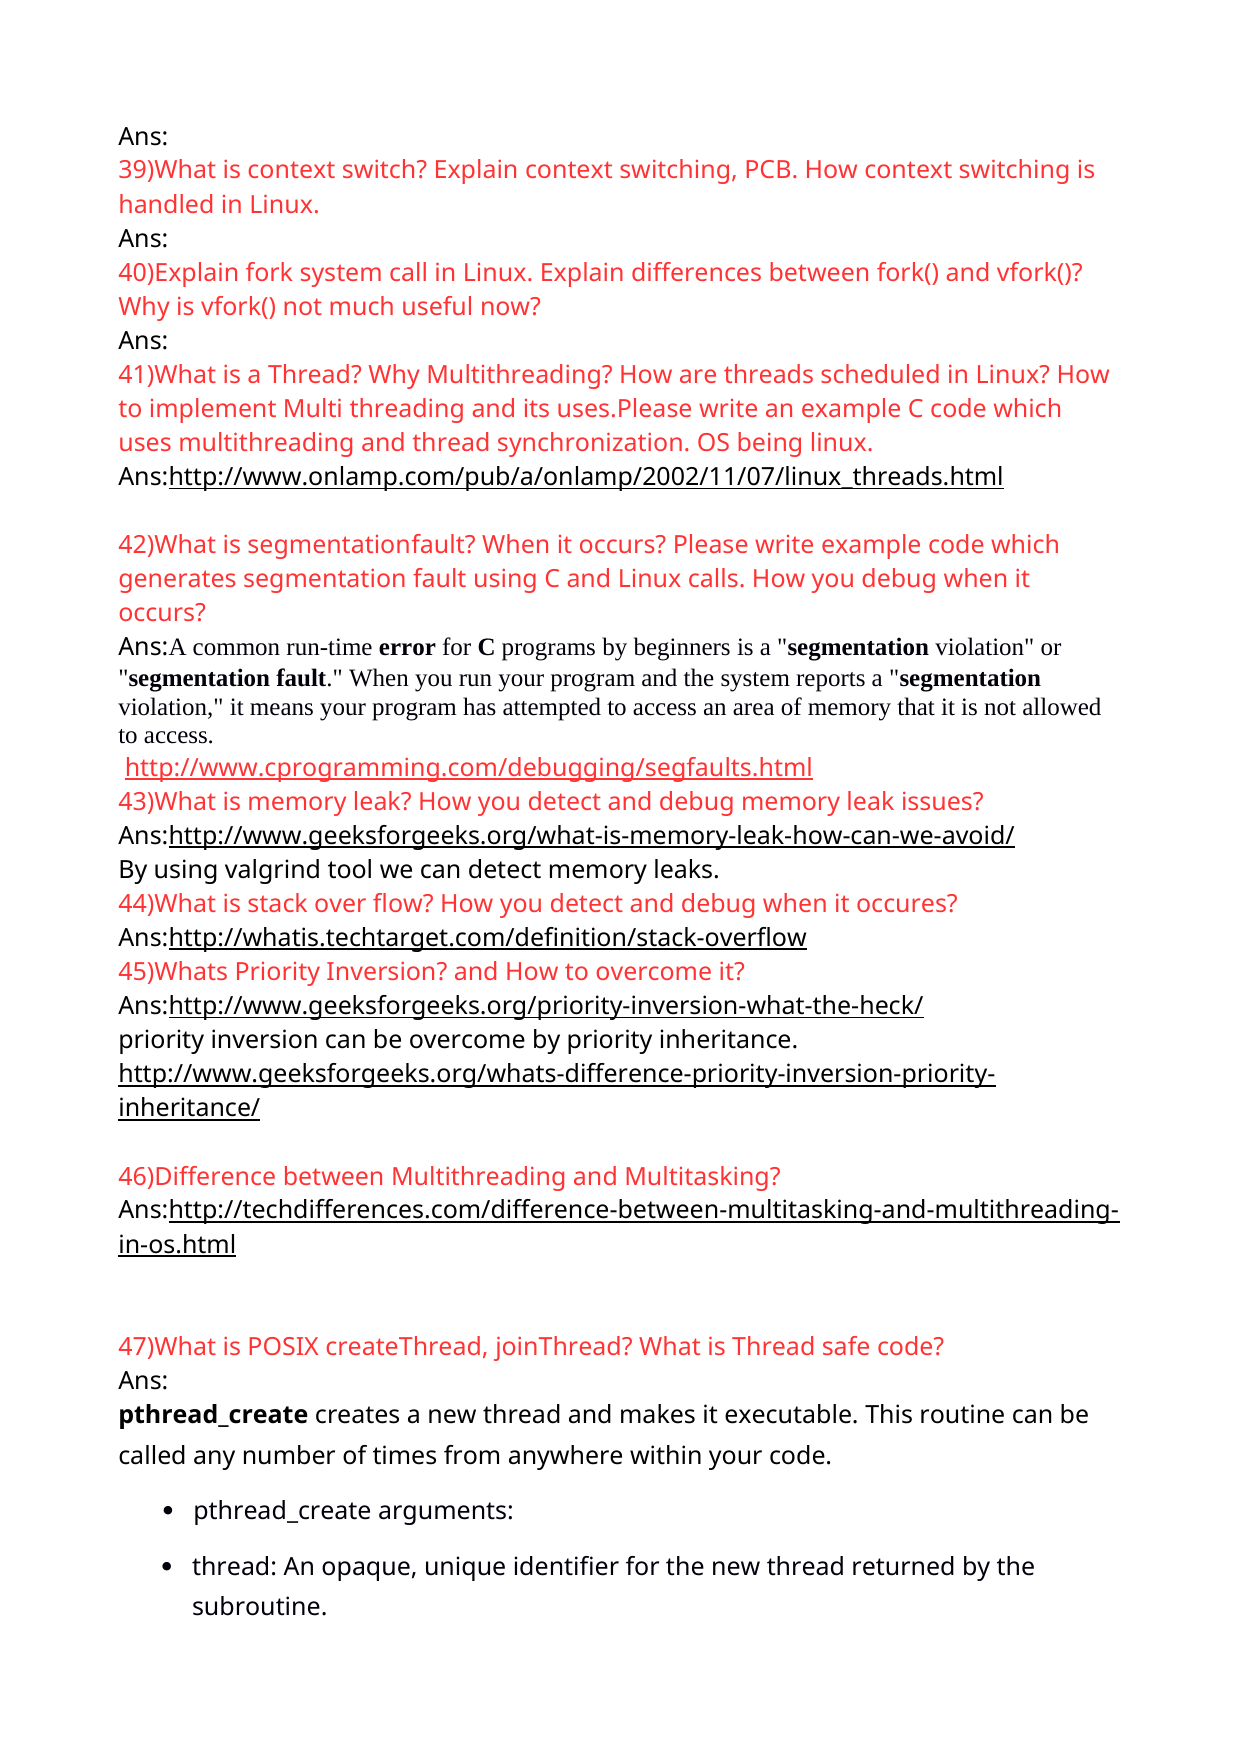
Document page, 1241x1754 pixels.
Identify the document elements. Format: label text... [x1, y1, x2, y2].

text pthread_create creates a new thread and makes it executable. This routine can be called any number of times from anywhere within your code. [118, 1397, 1122, 1471]
text By using valgrind tool we can detect memory leaks. [118, 852, 1122, 886]
text Ans:http://www.geeksforgeeks.org/what-is-memory-leak-how-can-we-avoid/ [118, 817, 1122, 852]
text 47)What is POSIX createThread, joinThread? What is Thread safe code? [118, 1328, 1122, 1362]
text Ans: [118, 322, 1122, 357]
text Ans:http://techdifferences.com/difference-between-multitasking-and-multithreading-in-os.html [118, 1192, 1122, 1260]
text http://www.geeksforgeeks.org/whats-difference-priority-inversion-priority-inheritance/ [118, 1056, 1122, 1124]
text Ans:A common run-time error for C programs by beginners is a "segmentation violation" or "segmentation fault." When you run your program and the system reports a "segmentation violation," it means your program has attempted to access an area of memory that it is not allowed to access. [118, 629, 1122, 749]
text priority inversion can be overcome by priority inheritance. [118, 1022, 1122, 1056]
text Ans: [118, 1362, 1122, 1397]
list thread: An opaque, unique identifier for the new thread returned by the subroutine. [162, 1548, 1122, 1623]
list pthread_create arguments: [164, 1493, 1122, 1527]
text Ans:http://www.onlamp.com/pub/a/onlamp/2002/11/07/linux_threads.html [118, 459, 1122, 493]
text 39)What is context switch? Explain context switching, PCB. How context switching is handled in Linux. [118, 152, 1122, 220]
text 46)Difference between Multithreading and Multitasking? [118, 1158, 1122, 1192]
text 43)What is memory leak? How you detect and debug memory leak issues? [118, 783, 1122, 817]
text Ans: [118, 220, 1122, 254]
text 41)What is a Thread? Why Multithreading? How are threads scheduled in Linux? How to implement Multi threading and its uses.Please write an example C code which uses multithreading and thread synchronization. OS being linux. [118, 357, 1122, 459]
text 44)What is stack over flow? How you detect and debug when it occures? [118, 886, 1122, 920]
text http://www.cprogramming.com/debugging/segfaults.html [118, 749, 1122, 783]
text 40)Explain fork system call in Linux. Explain differences between fork() and vfork()? Why is vfork() not much useful now? [118, 254, 1122, 322]
text 45)Whats Priority Inversion? and How to overcome it? [118, 954, 1122, 988]
text 42)What is segmentationfault? When it occurs? Please write example code which generates segmentation fault using C and Linux calls. How you debug when it occurs? [118, 527, 1122, 629]
text Ans: [118, 118, 1122, 152]
text Ans:http://whatis.techtarget.com/definition/stack-overflow [118, 920, 1122, 954]
text Ans:http://www.geeksforgeeks.org/priority-inversion-what-the-heck/ [118, 988, 1122, 1022]
